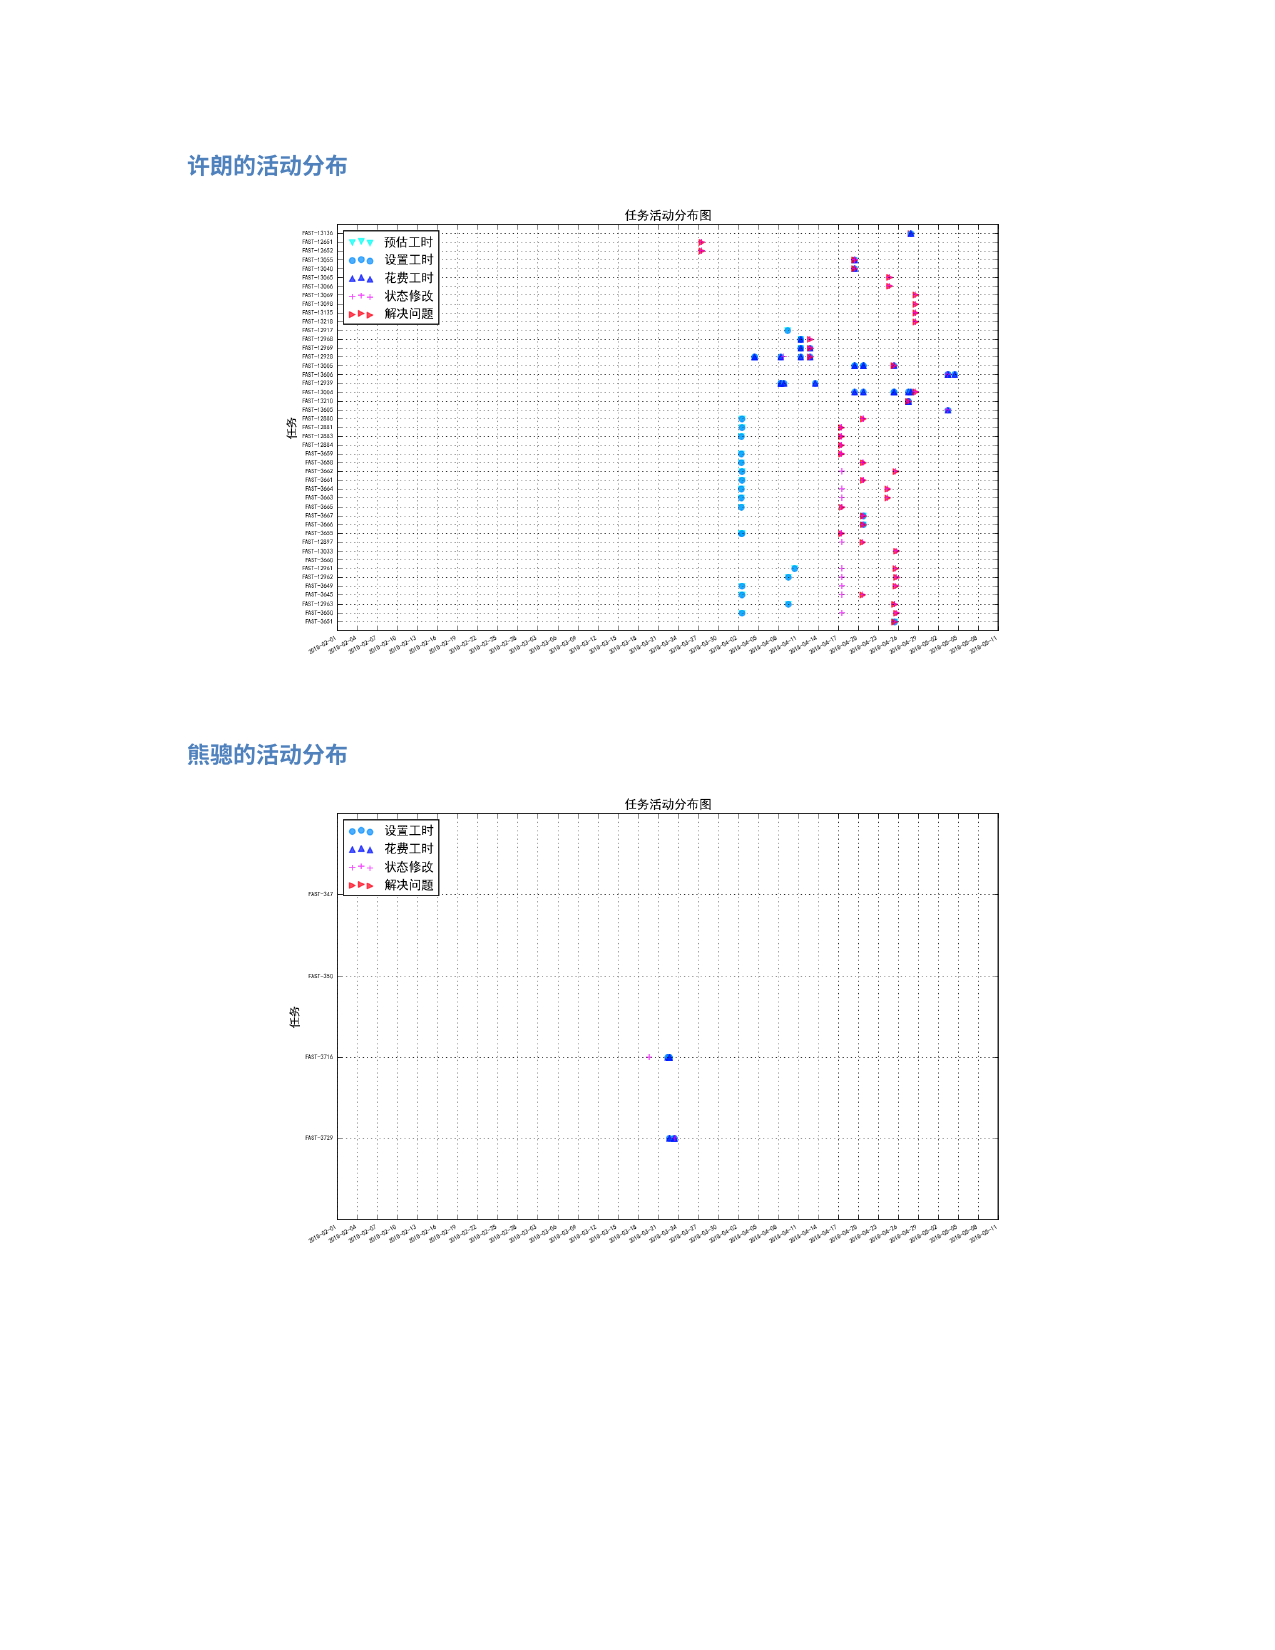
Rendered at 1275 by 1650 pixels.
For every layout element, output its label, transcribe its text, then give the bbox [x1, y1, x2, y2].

subtitle 熊骢的活动分布 [187, 739, 1087, 770]
picture [262, 795, 1013, 1246]
subtitle 许朗的活动分布 [187, 150, 1087, 181]
picture [262, 206, 1013, 657]
